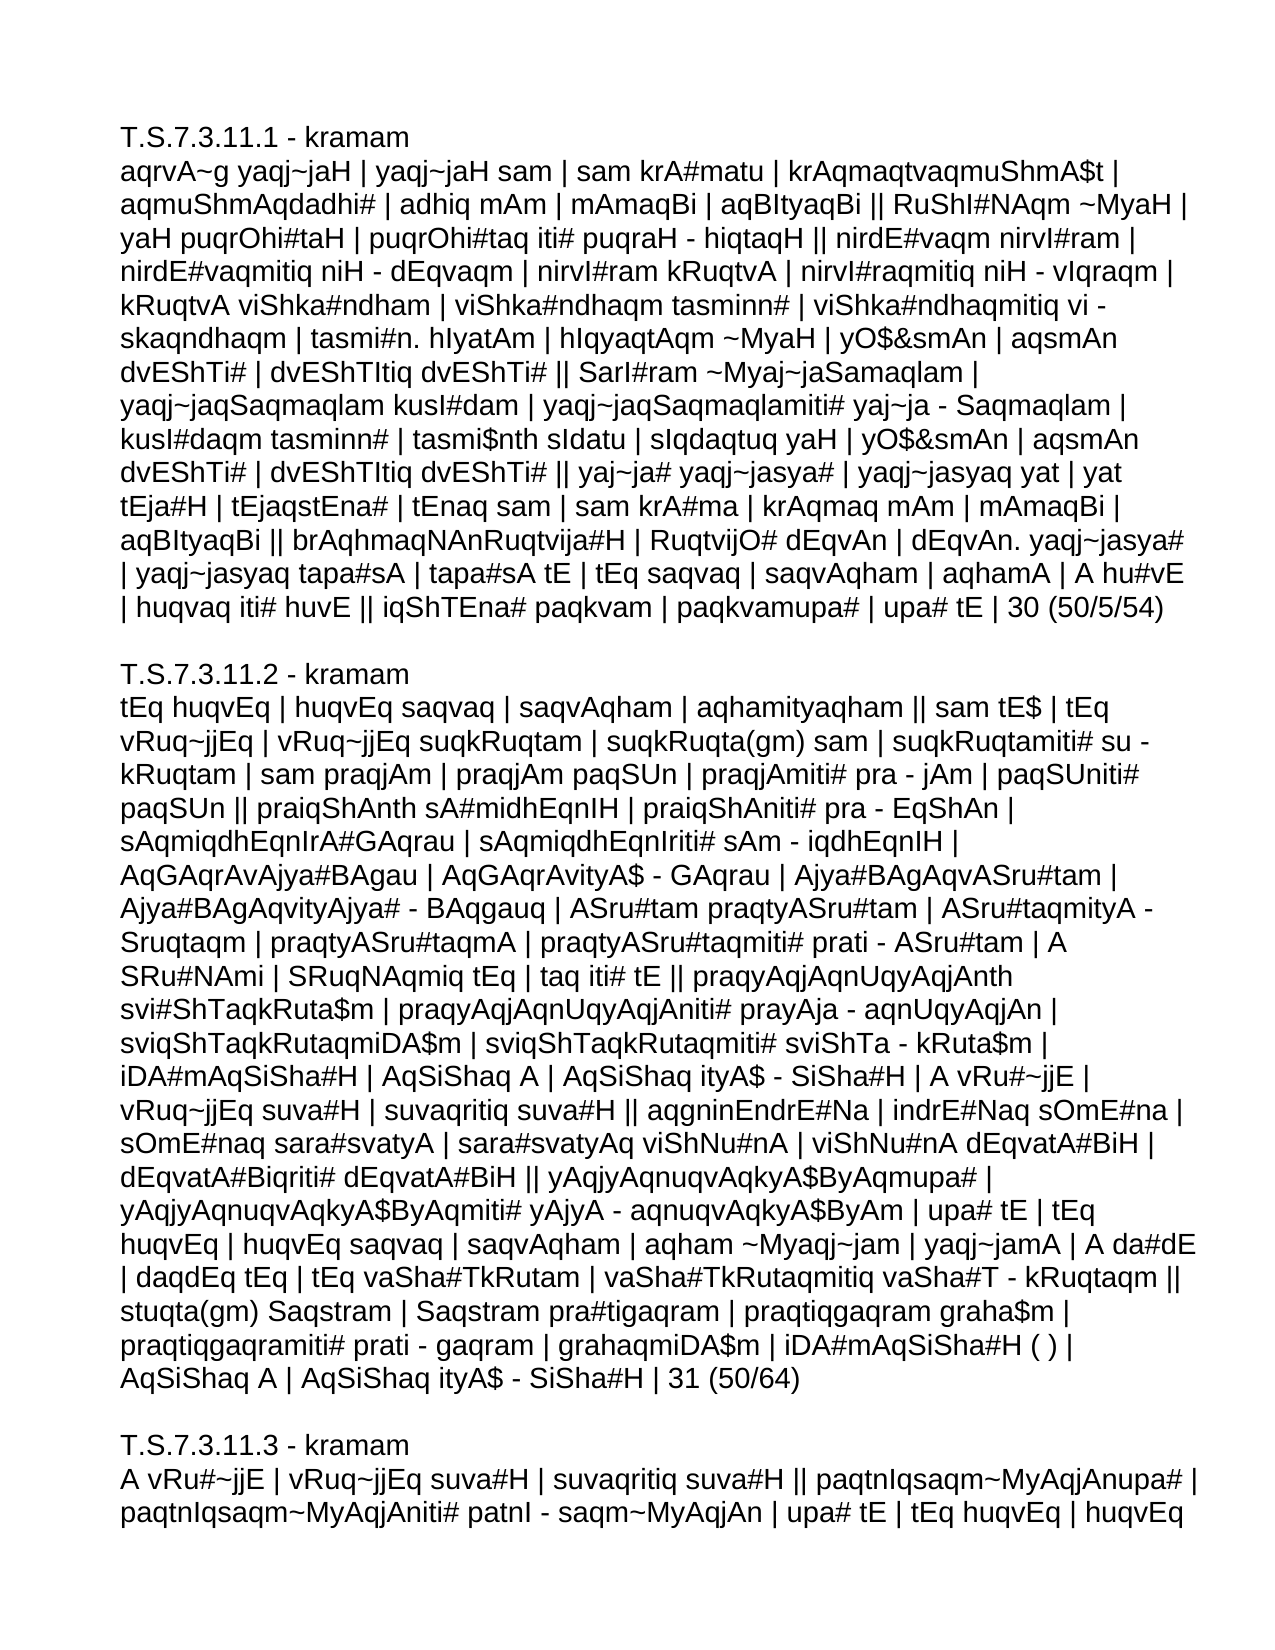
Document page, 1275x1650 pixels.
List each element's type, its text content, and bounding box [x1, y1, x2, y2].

text aqrvA~g yaqj~jaH | yaqj~jaH sam | sam krA#matu | krAqmaqtvaqmuShmA$t | aqmuShmAqdadhi# | adhiq mAm | mAmaqBi | aqBItyaqBi || RuShI#NAqm ~MyaH | yaH puqrOhi#taH | puqrOhi#taq iti# puqraH - hiqtaqH || nirdE#vaqm nirvI#ram | nirdE#vaqmitiq niH - dEqvaqm | nirvI#ram kRuqtvA | nirvI#raqmitiq niH - vIqraqm | kRuqtvA viShka#ndham | viShka#ndhaqm tasminn# | viShka#ndhaqmitiq vi - skaqndhaqm | tasmi#n. hIyatAm | hIqyaqtAqm ~MyaH | yO$&smAn | aqsmAn dvEShTi# | dvEShTItiq dvEShTi# || SarI#ram ~Myaj~jaSamaqlam | yaqj~jaqSaqmaqlam kusI#dam | yaqj~jaqSaqmaqlamiti# yaj~ja - Saqmaqlam | kusI#daqm tasminn# | tasmi$nth sIdatu | sIqdaqtuq yaH | yO$&smAn | aqsmAn dvEShTi# | dvEShTItiq dvEShTi# || yaj~ja# yaqj~jasya# | yaqj~jasyaq yat | yat tEja#H | tEjaqstEna# | tEnaq sam | sam krA#ma | krAqmaq mAm | mAmaqBi | aqBItyaqBi || brAqhmaqNAnRuqtvija#H | RuqtvijO# dEqvAn | dEqvAn. yaqj~jasya# | yaqj~jasyaq tapa#sA | tapa#sA tE | tEq saqvaq | saqvAqham | aqhamA | A hu#vE | huqvaq iti# huvE || iqShTEna# paqkvam | paqkvamupa# | upa# tE | 30 (50/5/54) [120, 153, 1200, 623]
text T.S.7.3.11.3 - kramam [120, 1428, 1200, 1462]
text T.S.7.3.11.1 - kramam [120, 120, 1200, 153]
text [120, 1462, 1200, 1529]
text T.S.7.3.11.2 - kramam [120, 657, 1200, 690]
text tEq huqvEq | huqvEq saqvaq | saqvAqham | aqhamityaqham || sam tE$ | tEq vRuq~jjEq | vRuq~jjEq suqkRuqtam | suqkRuqta(gm) sam | suqkRuqtamiti# su - kRuqtam | sam praqjAm | praqjAm paqSUn | praqjAmiti# pra - jAm | paqSUniti# paqSUn || praiqShAnth sA#midhEqnIH | praiqShAniti# pra - EqShAn | sAqmiqdhEqnIrA#GAqrau | sAqmiqdhEqnIriti# sAm - iqdhEqnIH | AqGAqrAvAjya#BAgau | AqGAqrAvityA$ - GAqrau | Ajya#BAgAqvASru#tam | Ajya#BAgAqvityAjya# - BAqgauq | ASru#tam praqtyASru#tam | ASru#taqmityA - Sruqtaqm | praqtyASru#taqmA | praqtyASru#taqmiti# prati - ASru#tam | A SRu#NAmi | SRuqNAqmiq tEq | taq iti# tE || praqyAqjAqnUqyAqjAnth svi#ShTaqkRuta$m | praqyAqjAqnUqyAqjAniti# prayAja - aqnUqyAqjAn | sviqShTaqkRutaqmiDA$m | sviqShTaqkRutaqmiti# sviShTa - kRuta$m | iDA#mAqSiSha#H | AqSiShaq A | AqSiShaq ityA$ - SiSha#H | A vRu#~jjE | vRuq~jjEq suva#H | suvaqritiq suva#H || aqgninEndrE#Na | indrE#Naq sOmE#na | sOmE#naq sara#svatyA | sara#svatyAq viShNu#nA | viShNu#nA dEqvatA#BiH | dEqvatA#Biqriti# dEqvatA#BiH || yAqjyAqnuqvAqkyA$ByAqmupa# | yAqjyAqnuqvAqkyA$ByAqmiti# yAjyA - aqnuqvAqkyA$ByAm | upa# tE | tEq huqvEq | huqvEq saqvaq | saqvAqham | aqham ~Myaqj~jam | yaqj~jamA | A da#dE | daqdEq tEq | tEq vaSha#TkRutam | vaSha#TkRutaqmitiq vaSha#T - kRuqtaqm || stuqta(gm) Saqstram | Saqstram pra#tigaqram | praqtiqgaqram graha$m | praqtiqgaqramiti# prati - gaqram | grahaqmiDA$m | iDA#mAqSiSha#H ( ) | AqSiShaq A | AqSiShaq ityA$ - SiSha#H | 31 (50/64) [120, 690, 1200, 1394]
